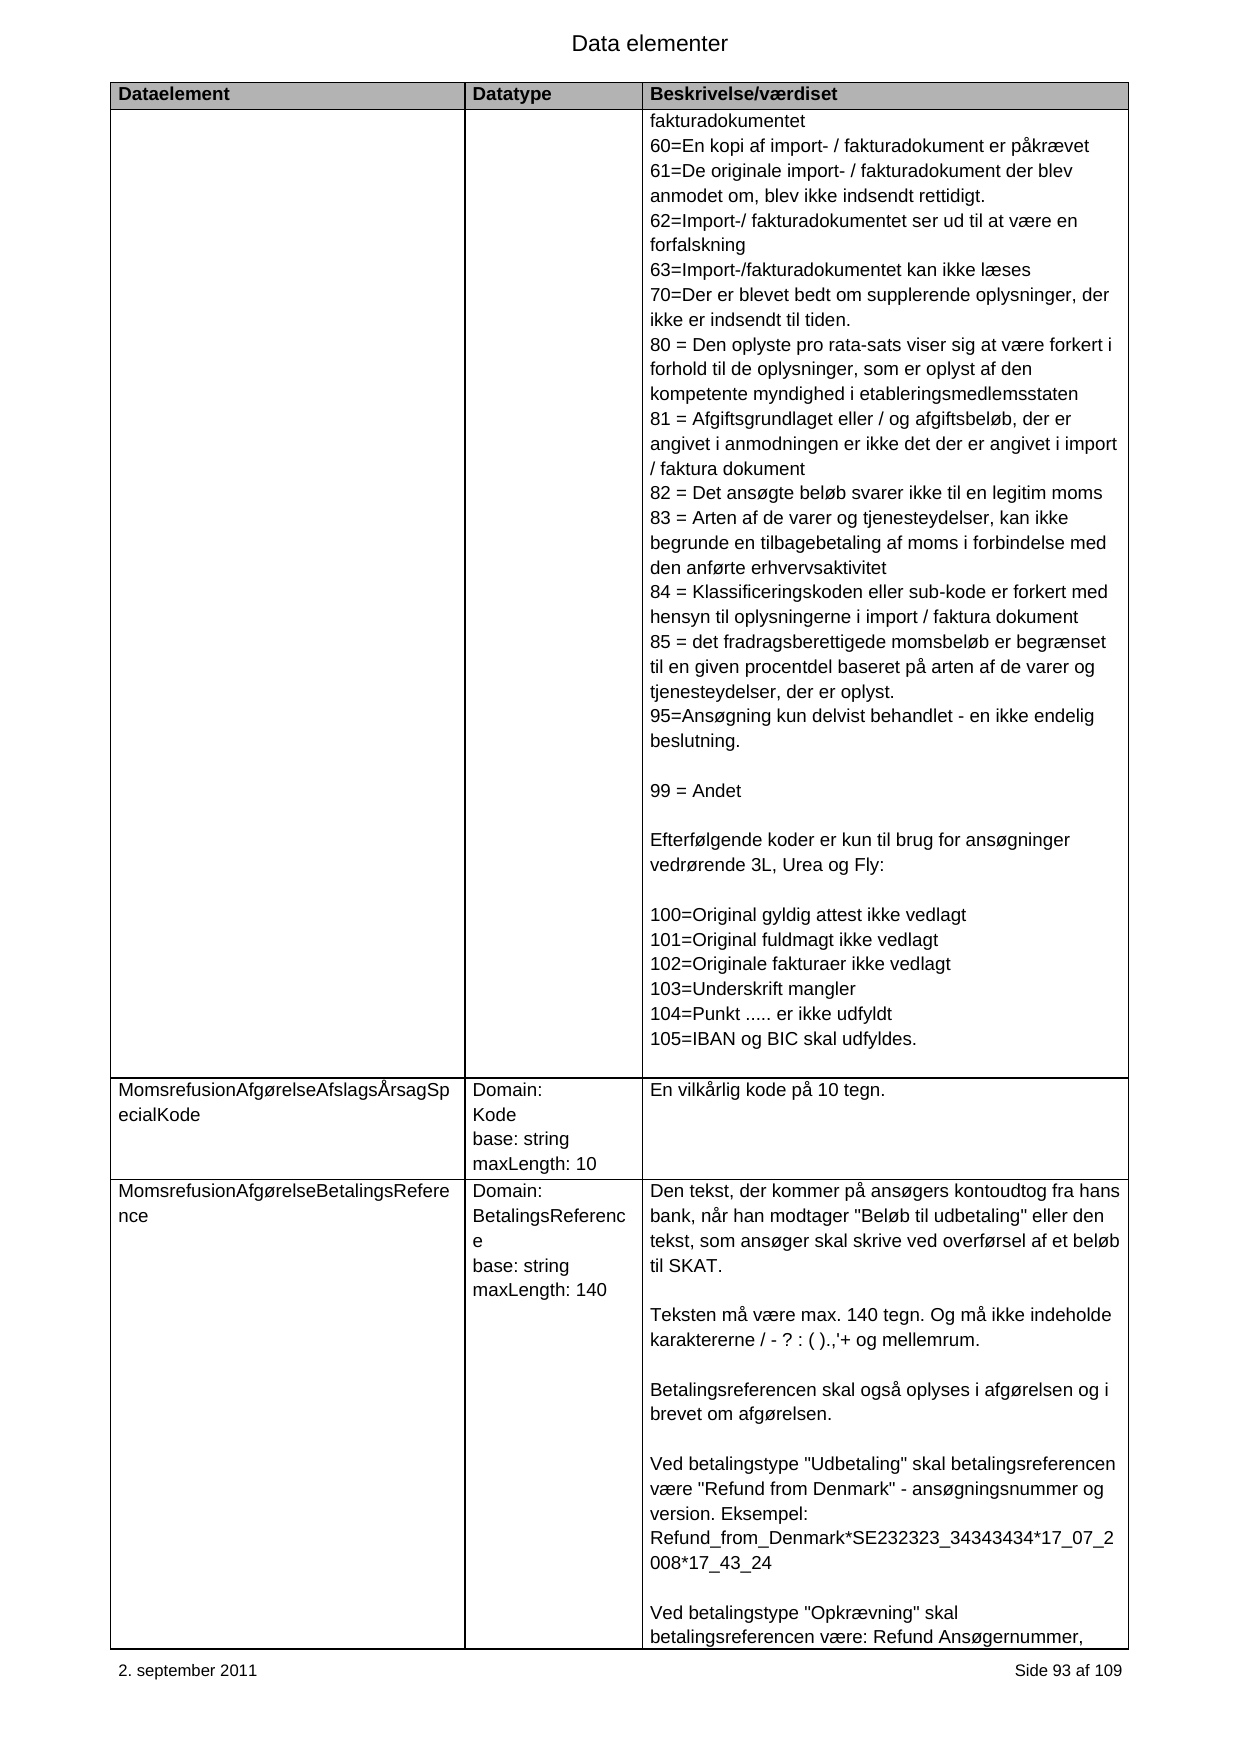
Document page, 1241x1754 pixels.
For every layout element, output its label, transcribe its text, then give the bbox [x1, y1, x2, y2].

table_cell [466, 110, 642, 1077]
table_header Beskrivelse/værdiset [643, 83, 1128, 109]
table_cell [466, 1180, 642, 1648]
table_header Dataelement [111, 83, 464, 109]
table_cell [111, 110, 464, 1077]
table_cell Domain: Kode base: string maxLength: 10 [466, 1079, 642, 1178]
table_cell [643, 1180, 1128, 1648]
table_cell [111, 1180, 464, 1648]
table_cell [643, 110, 1128, 1077]
table_header Datatype [466, 83, 642, 109]
table_cell En vilkårlig kode på 10 tegn. [643, 1079, 1128, 1178]
table_cell MomsrefusionAfgørelseAfslagsÅrsagSpecialKode [111, 1079, 464, 1178]
